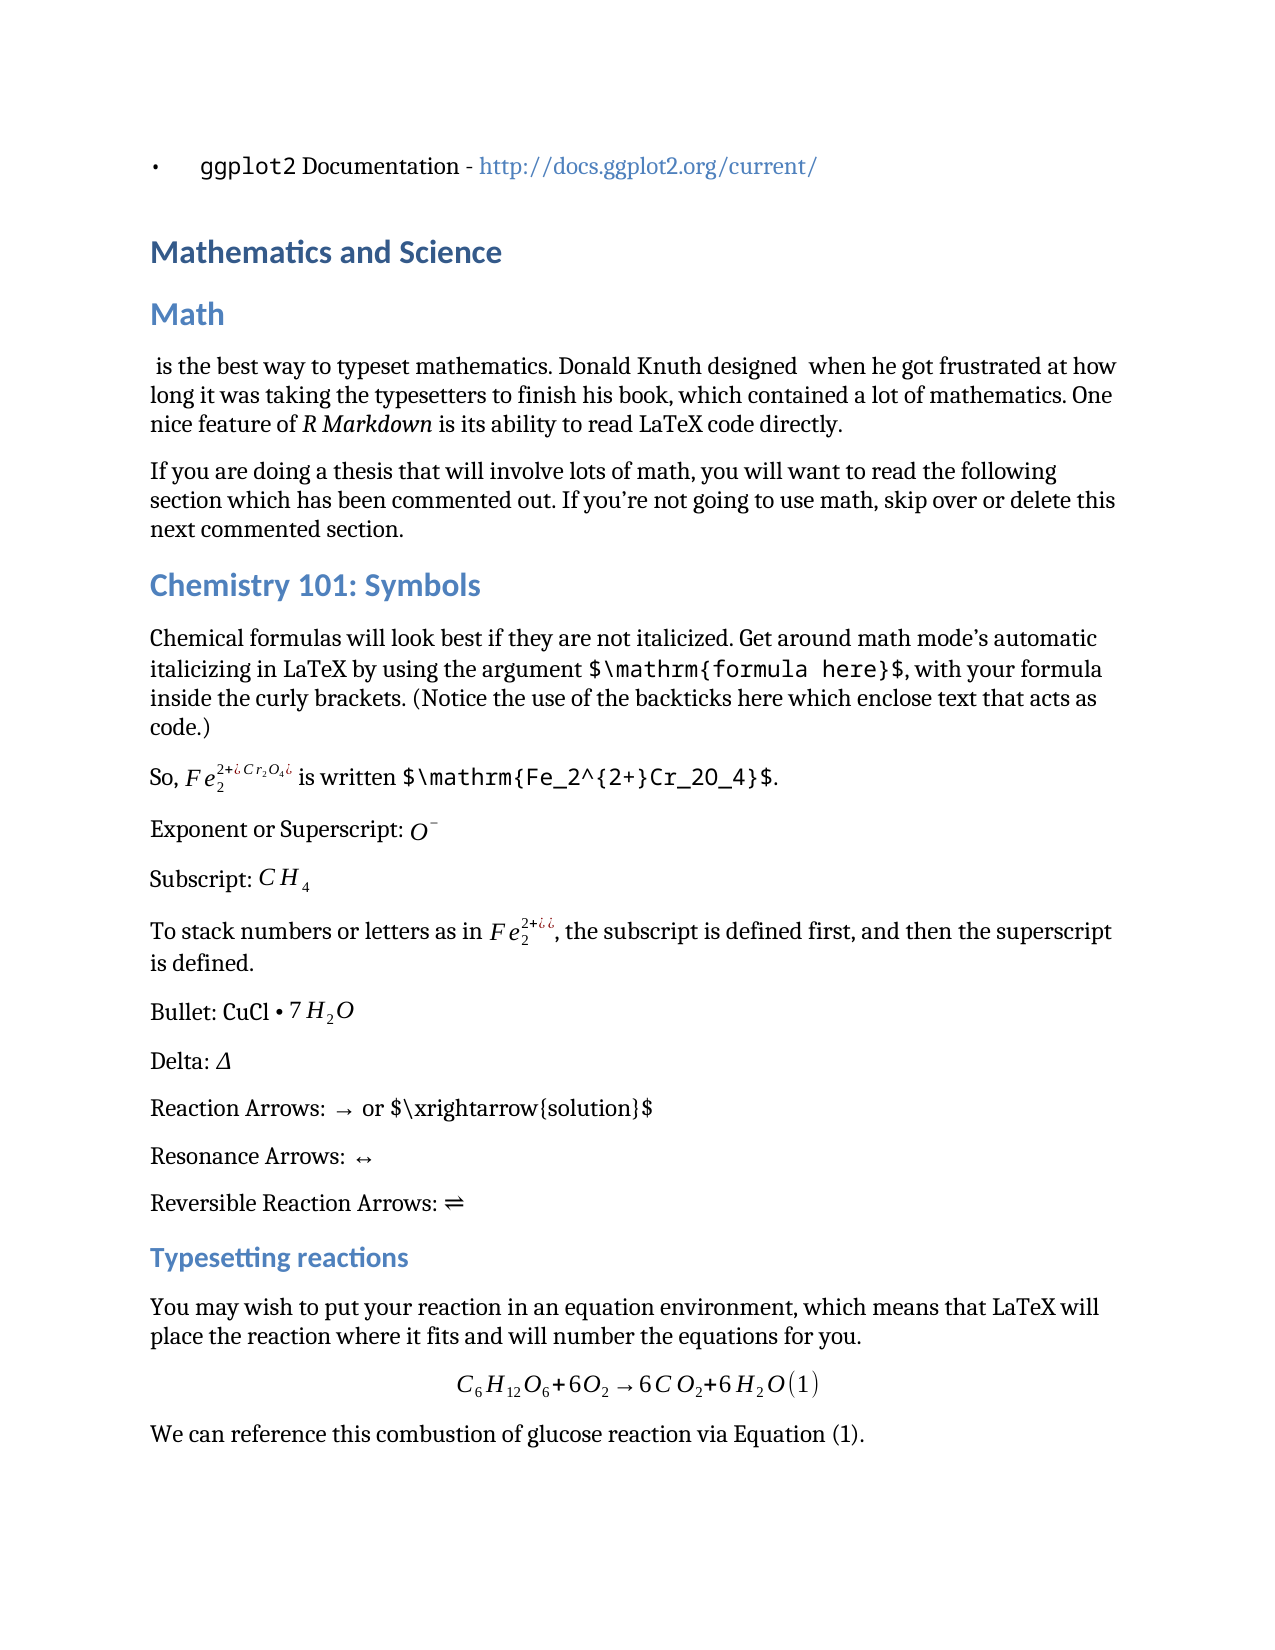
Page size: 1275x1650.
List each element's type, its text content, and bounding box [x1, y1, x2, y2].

subtitle Mathematics and Science [150, 231, 1125, 272]
text Chemical formulas will look best if they are not italicized. Get around math mode’s automatic italicizing in LaTeX by using the argument $\mathrm{formula here}$, with your formula inside the curly brackets. (Notice the use of the backticks here which enclose text that acts as code.) [150, 624, 1125, 741]
subtitle Chemistry 101: Symbols [150, 564, 1125, 605]
text Resonance Arrows: [150, 1142, 1125, 1170]
text Delta: [150, 1047, 1125, 1075]
text Reversible Reaction Arrows: [150, 1189, 1125, 1218]
text So, is written $\mathrm{Fe_2^{2+}Cr_2O_4}$. [150, 760, 1125, 795]
subtitle Typesetting reactions [150, 1239, 1125, 1274]
list ggplot2 Documentation - http://docs.ggplot2.org/current/ [150, 150, 1125, 181]
text Subscript: [150, 864, 1125, 895]
text Bullet: CuCl [150, 997, 1125, 1028]
text We can reference this combustion of glucose reaction via Equation (1). [150, 1420, 1125, 1449]
text You may wish to put your reaction in an equation environment, which means that LaTeX will place the reaction where it fits and will number the equations for you. [150, 1293, 1125, 1351]
text is the best way to typeset mathematics. Donald Knuth designed when he got frustrated at how long it was taking the typesetters to finish his book, which contained a lot of mathematics. One nice feature of R Markdown is its ability to read LaTeX code directly. [150, 352, 1125, 438]
text To stack numbers or letters as in , the subscript is defined first, and then the superscript is defined. [150, 914, 1125, 978]
subtitle Math [150, 293, 1125, 333]
text Reaction Arrows: or $\xrightarrow{solution}$ [150, 1094, 1125, 1123]
text Exponent or Superscript: [150, 814, 1125, 845]
text If you are doing a thesis that will involve lots of math, you will want to read the following section which has been commented out. If you’re not going to use math, skip over or delete this next commented section. [150, 457, 1125, 543]
